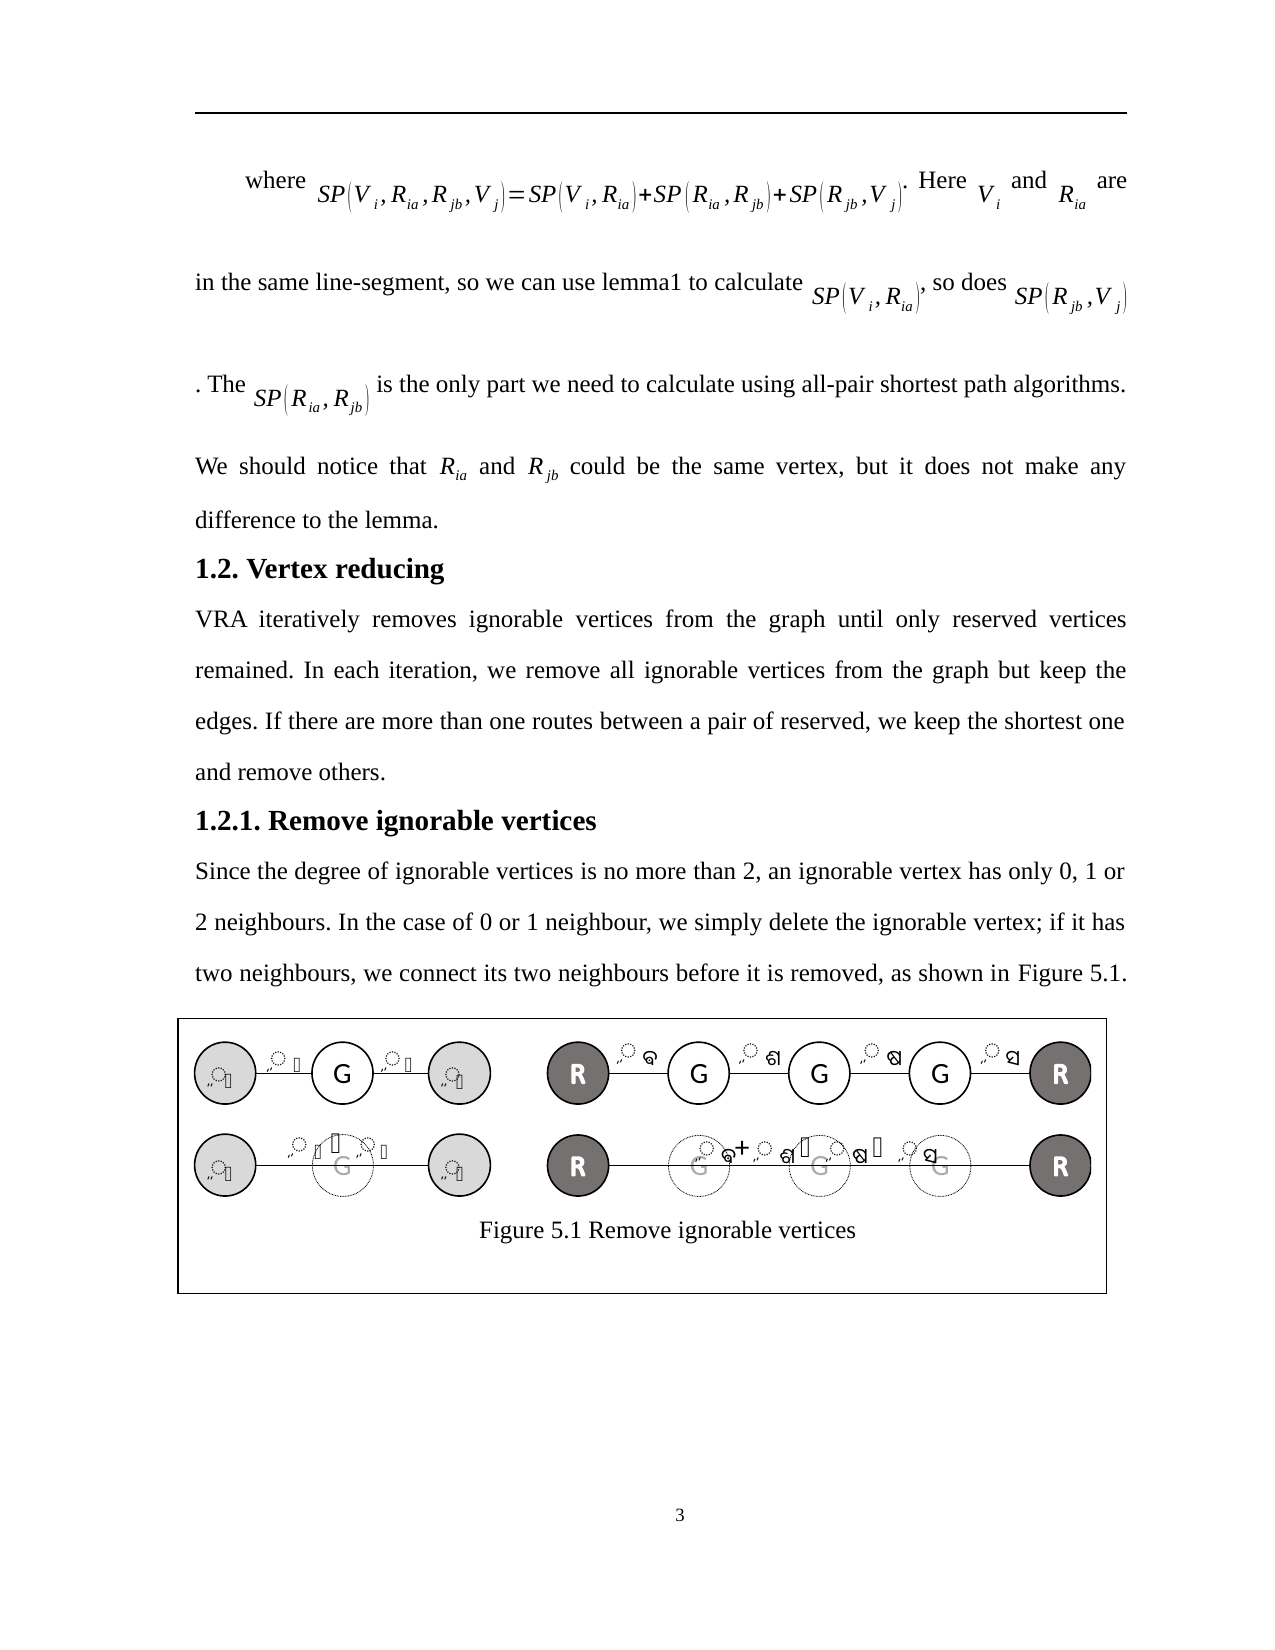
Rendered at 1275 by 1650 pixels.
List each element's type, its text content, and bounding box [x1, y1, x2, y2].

text VRA iteratively removes ignorable vertices from the graph until only reserved vertices remained. In each iteration, we remove all ignorable vertices from the graph but keep the edges. If there are more than one routes between a pair of reserved, we keep the shortest one and remove others. [195, 601, 1127, 788]
text where . Here and are in the same line-segment, so we can use lemma1 to calculate , so does . The is the only part we need to calculate using all-pair shortest path algorithms. We should notice that and could be the same vertex, but it does not make any difference to the lemma. [195, 163, 1127, 536]
text Since the degree of ignorable vertices is no more than 2, an ignorable vertex has only 0, 1 or 2 neighbours. In the case of 0 or 1 neighbour, we simply delete the ignorable vertex; if it has two neighbours, we connect its two neighbours before it is removed, as shown in Figure 5.1. When we remove an ignorable vertex, the weight of the line which connects its two neighbours is equal to the sum of its recent two lines’ weights (i.e., ). After we remove all ignorable vertices in a line-segment, the two reserved vertices at the ends of the line-segment are connected with a line directly, whose weight is the sum of all the intermediate ones’ (i.e., ). [195, 853, 1127, 989]
subtitle Vertex reducing [195, 551, 1127, 585]
subtitle Remove ignorable vertices [195, 803, 1127, 837]
